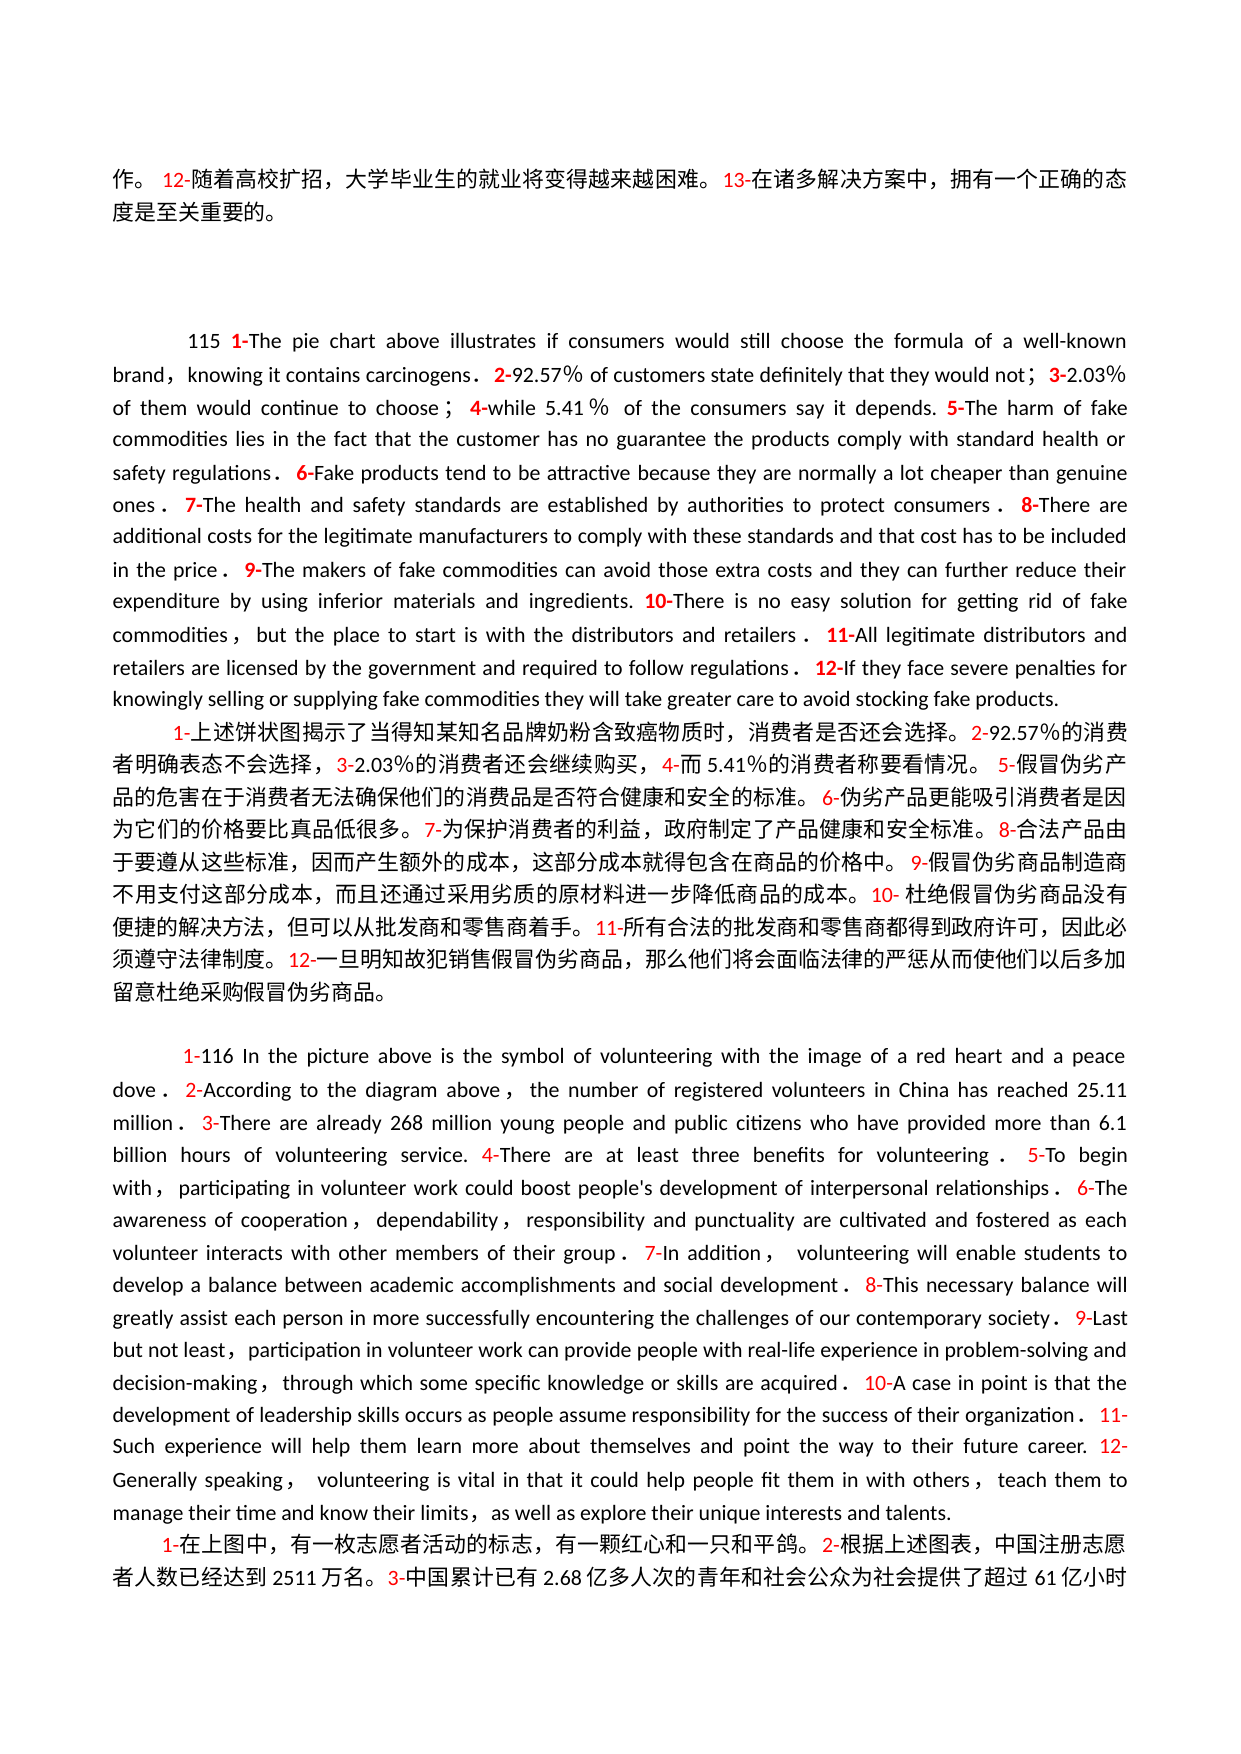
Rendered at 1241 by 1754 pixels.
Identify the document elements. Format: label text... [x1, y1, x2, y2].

text 115 1-The pie chart above illustrates if consumers would still choose the formula of a well-known brand，knowing it contains carcinogens．2-92.57％ of customers state definitely that they would not；3-2.03％ of them would continue to choose；4-while 5.41％ of the consumers say it depends. 5-The harm of fake commodities lies in the fact that the customer has no guarantee the products comply with standard health or safety regulations．6-Fake products tend to be attractive because they are normally a lot cheaper than genuine ones．7-The health and safety standards are established by authorities to protect consumers．8-There are additional costs for the legitimate manufacturers to comply with these standards and that cost has to be included in the price．9-The makers of fake commodities can avoid those extra costs and they can further reduce their expenditure by using inferior materials and ingredients. 10-There is no easy solution for getting rid of fake commodities，but the place to start is with the distributors and retailers．11-All legitimate distributors and retailers are licensed by the government and required to follow regulations．12-If they face severe penalties for knowingly selling or supplying fake commodities they will take greater care to avoid stocking fake products. [112, 324, 1128, 714]
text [112, 162, 1128, 227]
text 1-116 In the picture above is the symbol of volunteering with the image of a red heart and a peace dove．2-According to the diagram above，the number of registered volunteers in China has reached 25.11 million．3-There are already 268 million young people and public citizens who have provided more than 6.1 billion hours of volunteering service. 4-There are at least three benefits for volunteering．5-To begin with，participating in volunteer work could boost people's development of interpersonal relationships．6-The awareness of cooperation，dependability，responsibility and punctuality are cultivated and fostered as each volunteer interacts with other members of their group．7-In addition， volunteering will enable students to develop a balance between academic accomplishments and social development．8-This necessary balance will greatly assist each person in more successfully encountering the challenges of our contemporary society．9-Last but not least，participation in volunteer work can provide people with real-life experience in problem-solving and decision-making，through which some specific knowledge or skills are acquired．10-A case in point is that the development of leadership skills occurs as people assume responsibility for the success of their organization．11-Such experience will help them learn more about themselves and point the way to their future career. 12-Generally speaking， volunteering is vital in that it could help people fit them in with others，teach them to manage their time and know their limits，as well as explore their unique interests and talents. [112, 1039, 1128, 1527]
text 1-上述饼状图揭示了当得知某知名品牌奶粉含致癌物质时，消费者是否还会选择。2-92.57％的消费者明确表态不会选择，3-2.03％的消费者还会继续购买，4-而5.41％的消费者称要看情况。 5-假冒伪劣产品的危害在于消费者无法确保他们的消费品是否符合健康和安全的标准。6-伪劣产品更能吸引消费者是因为它们的价格要比真品低很多。7-为保护消费者的利益，政府制定了产品健康和安全标准。8-合法产品由于要遵从这些标准，因而产生额外的成本，这部分成本就得包含在商品的价格中。9-假冒伪劣商品制造商不用支付这部分成本，而且还通过采用劣质的原材料进一步降低商品的成本。10- 杜绝假冒伪劣商品没有便捷的解决方法，但可以从批发商和零售商着手。11-所有合法的批发商和零售商都得到政府许可，因此必须遵守法律制度。12-一旦明知故犯销售假冒伪劣商品，那么他们将会面临法律的严惩从而使他们以后多加留意杜绝采购假冒伪劣商品。 [112, 714, 1128, 1007]
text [112, 1527, 1128, 1592]
